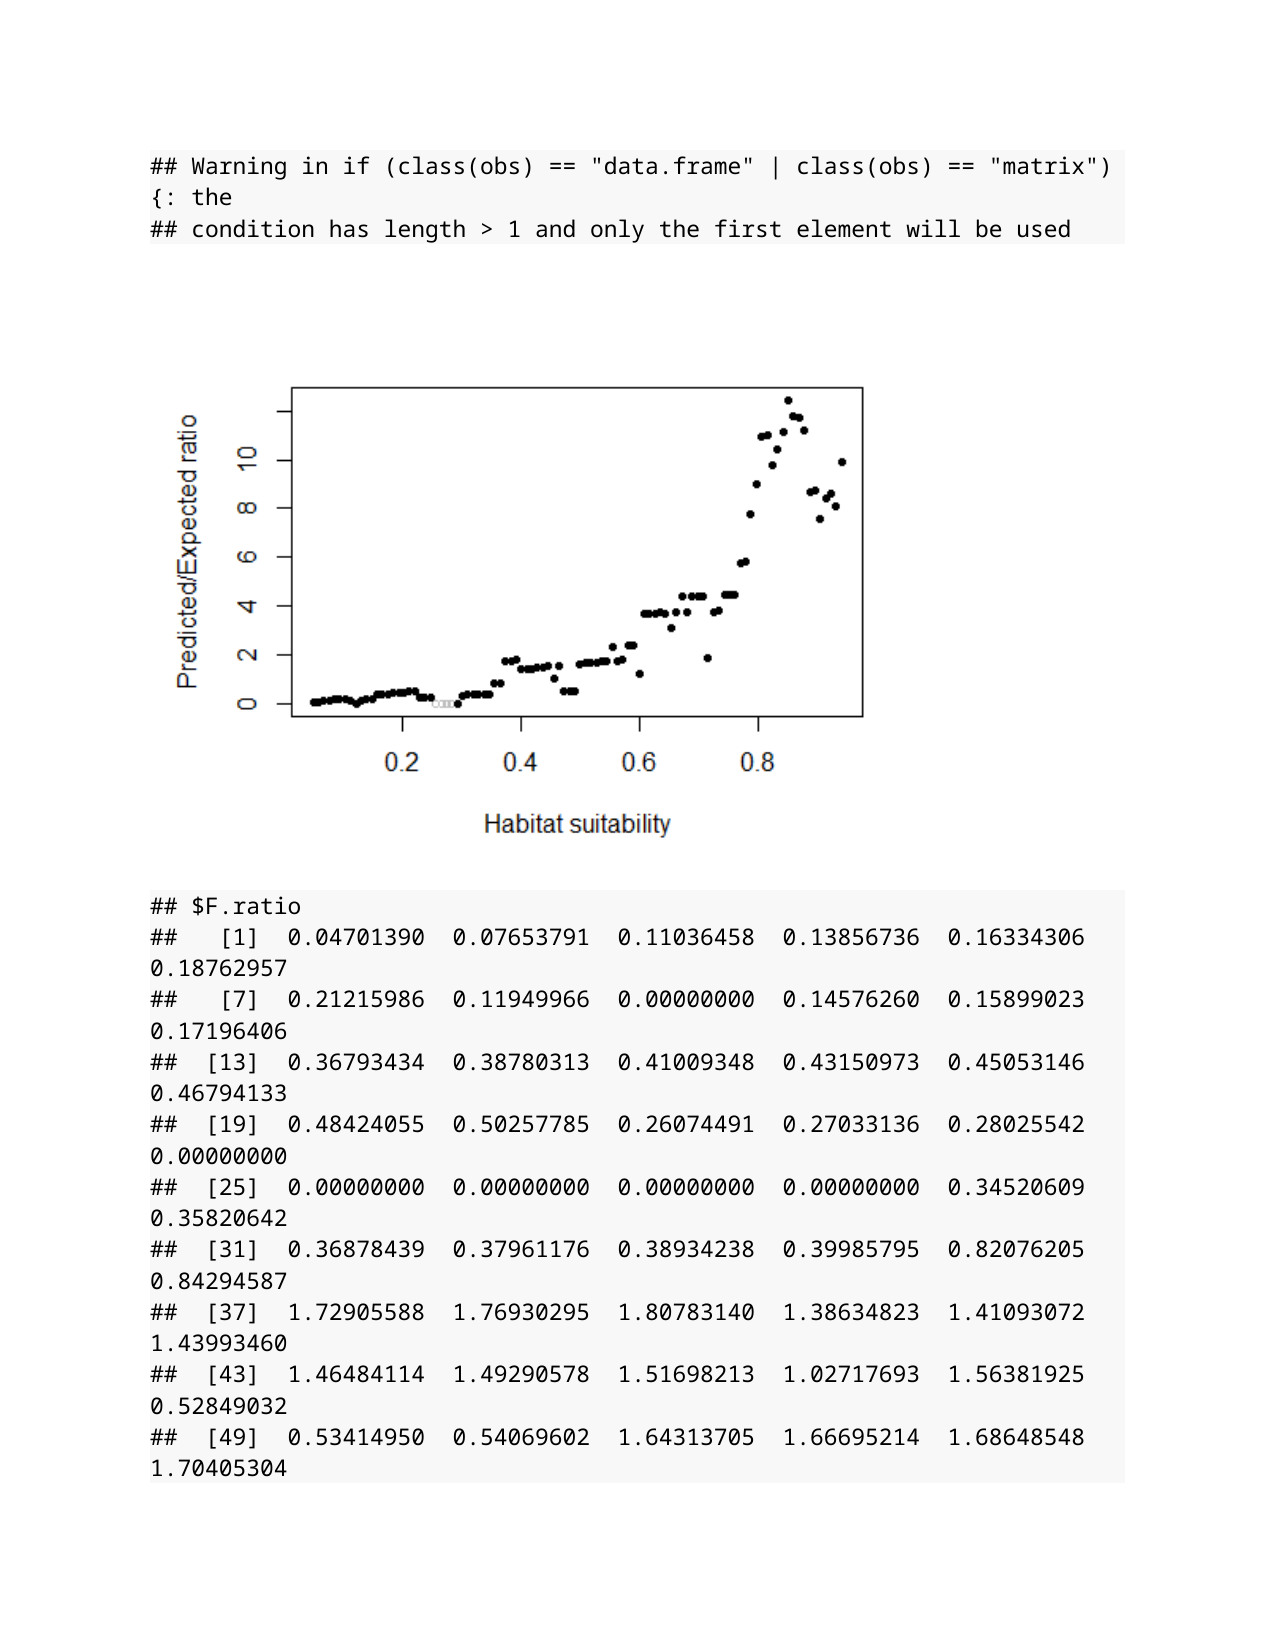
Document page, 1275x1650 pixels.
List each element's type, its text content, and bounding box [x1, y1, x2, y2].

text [150, 890, 1125, 1483]
picture [168, 264, 927, 871]
text ## Warning in if (class(obs) == "data.frame" | class(obs) == "matrix") {: the ## condition has length > 1 and only the first element will be used [150, 150, 1125, 244]
